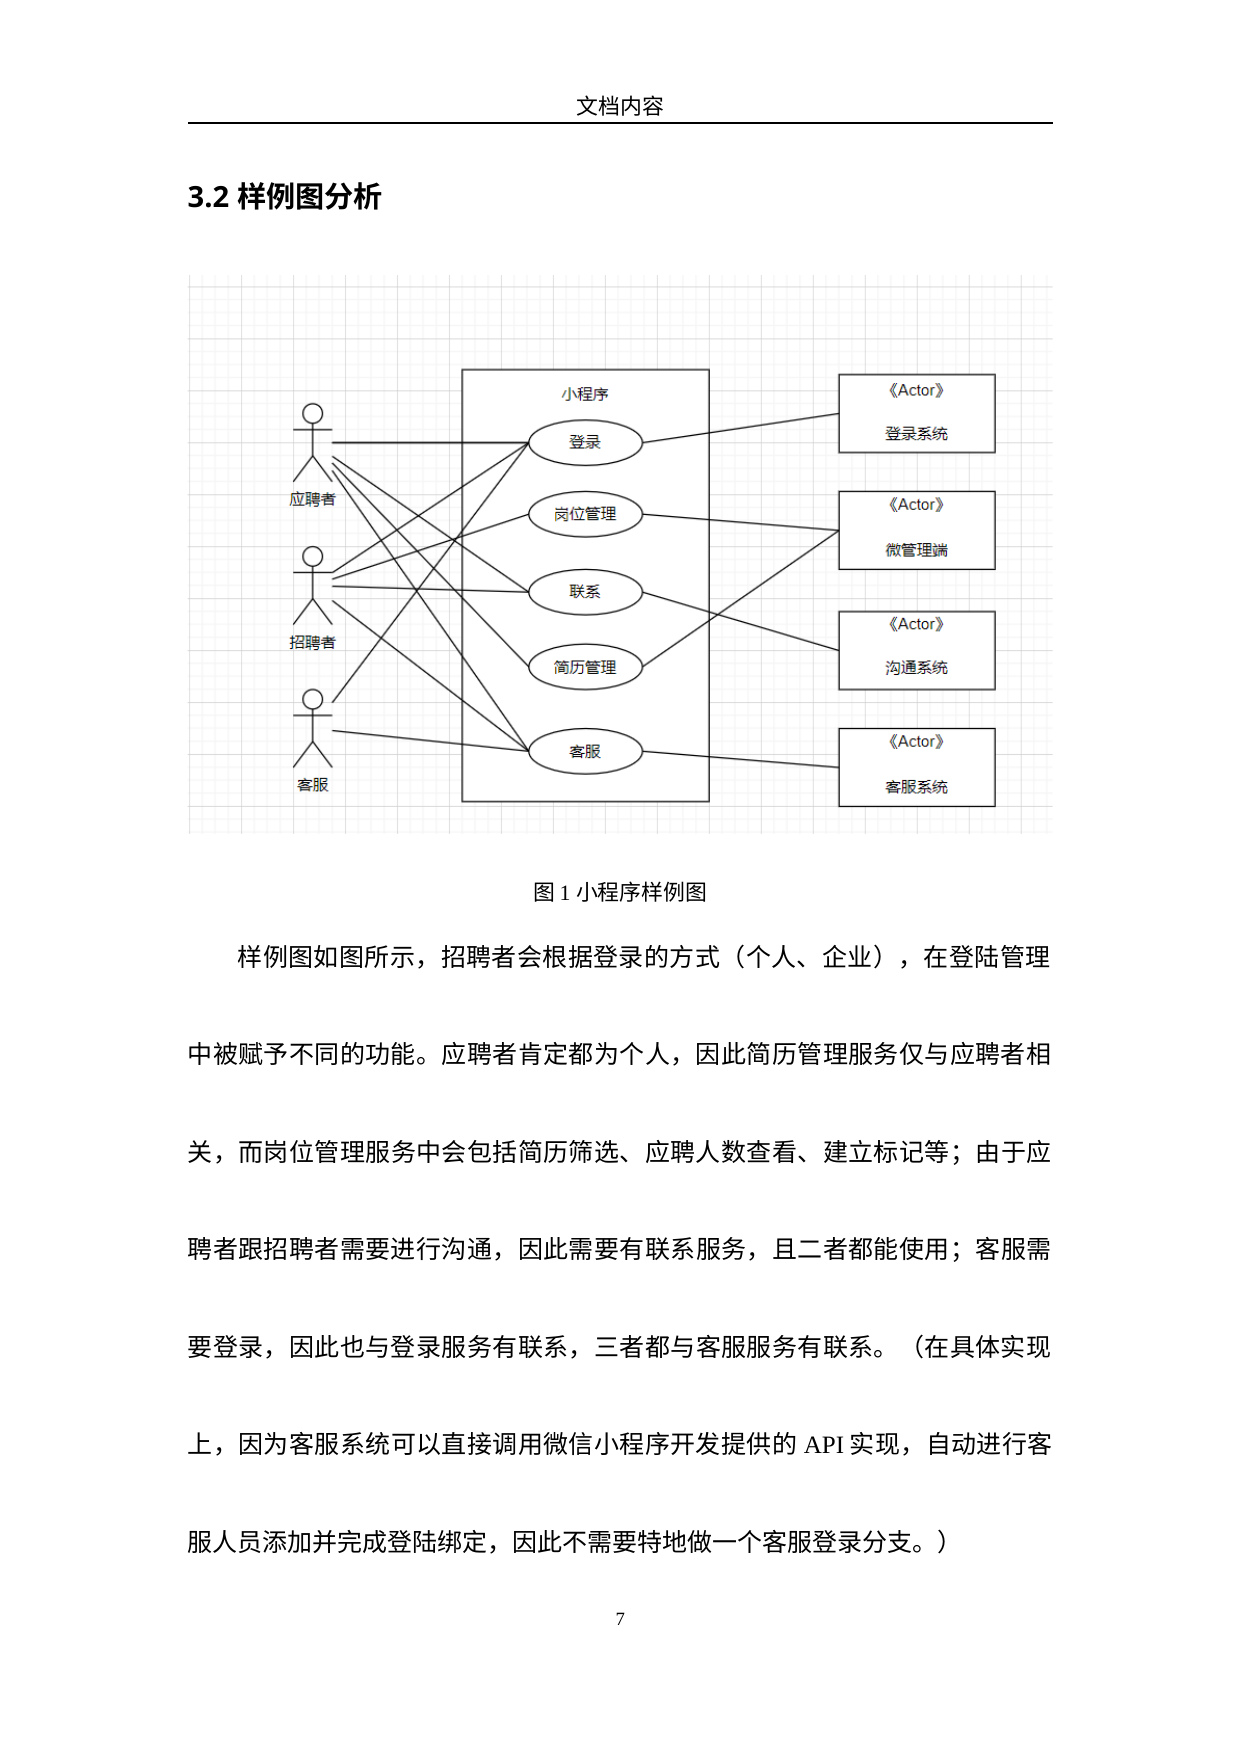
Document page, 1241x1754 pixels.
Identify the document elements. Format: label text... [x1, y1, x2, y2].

text 样例图如图所示，招聘者会根据登录的方式（个人、企业），在登陆管理中被赋予不同的功能。应聘者肯定都为个人，因此简历管理服务仅与应聘者相关，而岗位管理服务中会包括简历筛选、应聘人数查看、建立标记等；由于应聘者跟招聘者需要进行沟通，因此需要有联系服务，且二者都能使用；客服需要登录，因此也与登录服务有联系，三者都与客服服务有联系。（在具体实现上，因为客服系统可以直接调用微信小程序开发提供的API实现，自动进行客服人员添加并完成登陆绑定，因此不需要特地做一个客服登录分支。） [187, 923, 1053, 1573]
text 图1 小程序样例图 [187, 874, 1053, 907]
subtitle 3.2 样例图分析 [187, 162, 1053, 227]
picture [187, 275, 1053, 834]
